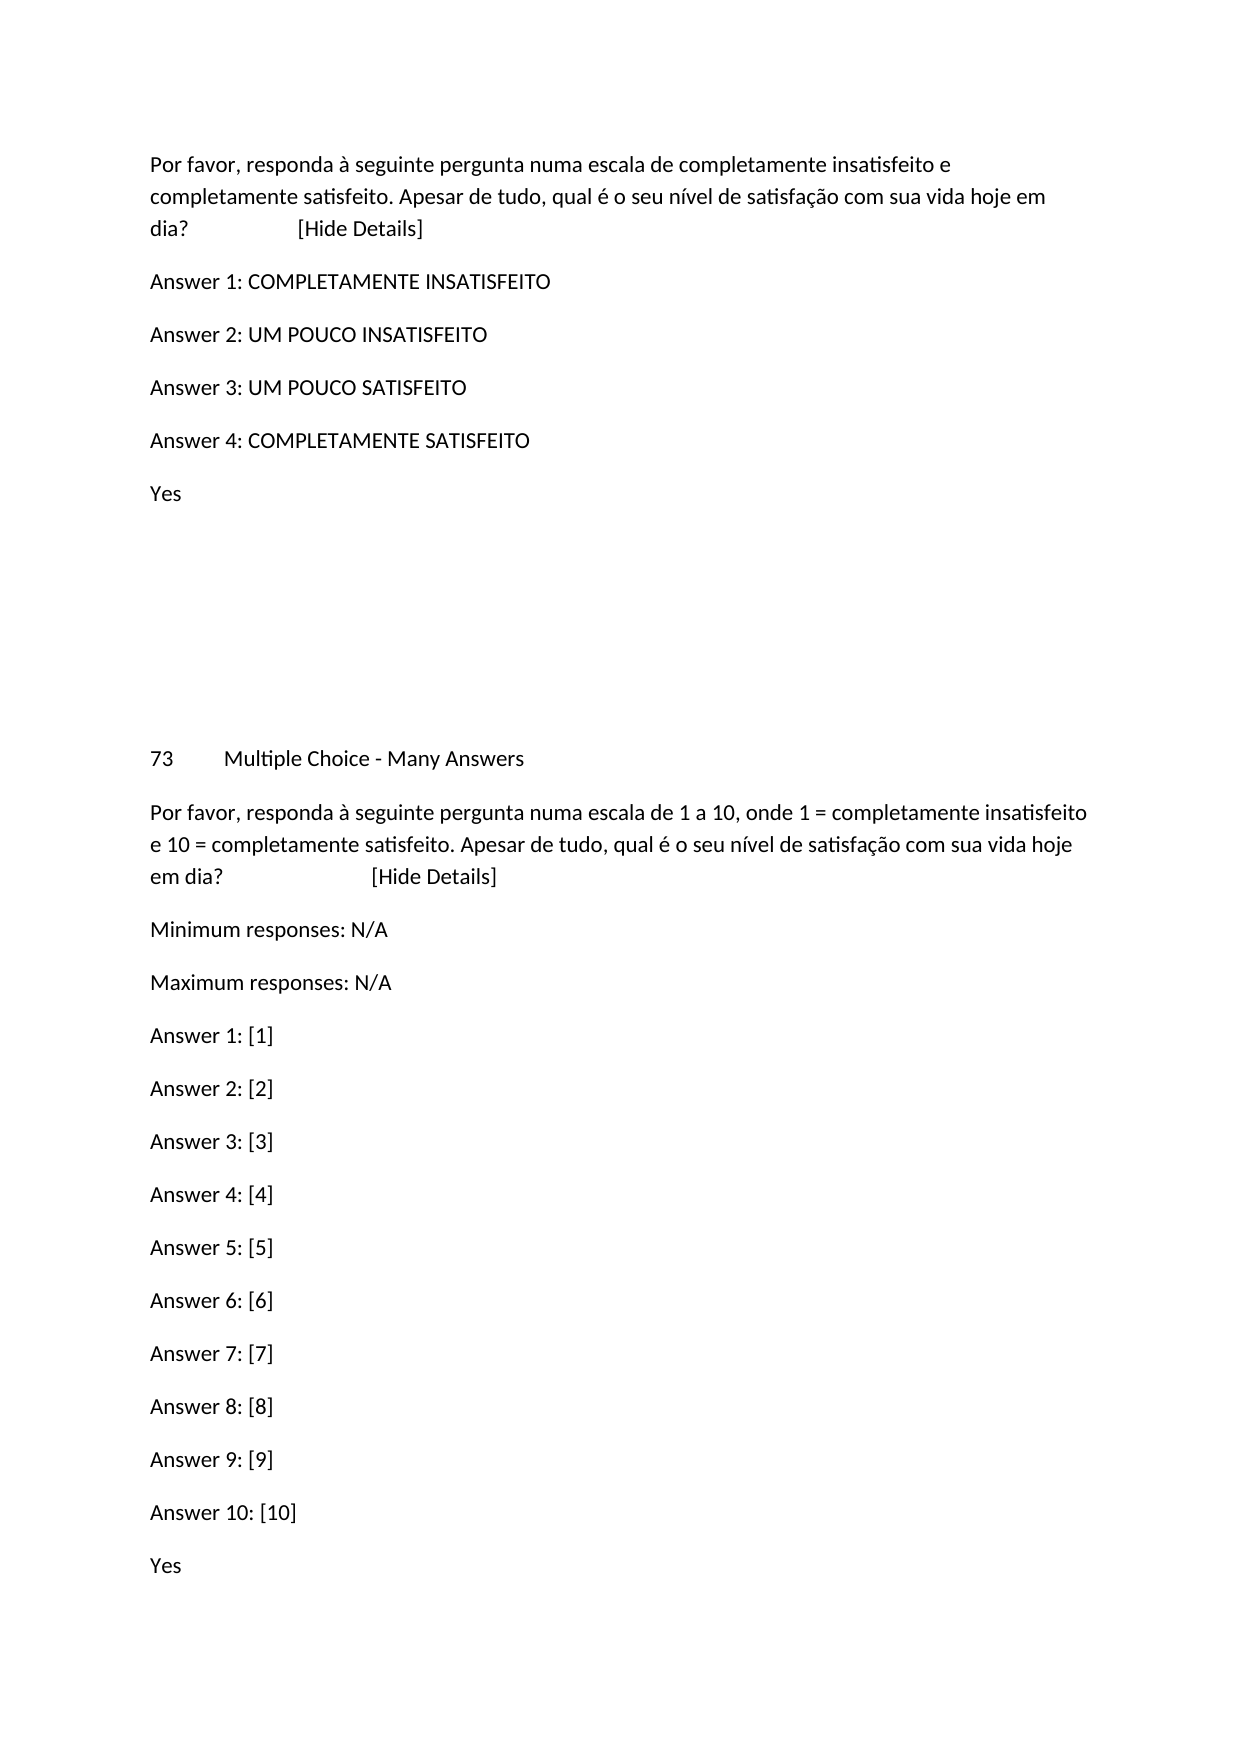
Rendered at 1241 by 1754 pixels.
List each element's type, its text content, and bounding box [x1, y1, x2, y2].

text Answer 2: UM POUCO INSATISFEITO [150, 320, 1090, 348]
text Answer 3: [3] [150, 1127, 1090, 1155]
text Maximum responses: N/A [150, 968, 1090, 996]
text Por favor, responda à seguinte pergunta numa escala de 1 a 10, onde 1 = completamente insatisfeito e 10 = completamente satisfeito. Apesar de tudo, qual é o seu nível de satisfação com sua vida hoje em dia? [Hide Details] [150, 798, 1090, 890]
text Answer 4: [4] [150, 1180, 1090, 1208]
text 73 Multiple Choice - Many Answers [150, 744, 1090, 773]
text Answer 9: [9] [150, 1445, 1090, 1473]
text Yes [150, 479, 1090, 507]
text Answer 1: COMPLETAMENTE INSATISFEITO [150, 267, 1090, 295]
text Answer 6: [6] [150, 1286, 1090, 1314]
text Answer 7: [7] [150, 1339, 1090, 1367]
text Minimum responses: N/A [150, 915, 1090, 943]
text Answer 5: [5] [150, 1233, 1090, 1261]
text Yes [150, 1551, 1090, 1579]
text Por favor, responda à seguinte pergunta numa escala de completamente insatisfeito e completamente satisfeito. Apesar de tudo, qual é o seu nível de satisfação com sua vida hoje em dia? [Hide Details] [150, 150, 1090, 242]
text Answer 4: COMPLETAMENTE SATISFEITO [150, 426, 1090, 454]
text Answer 3: UM POUCO SATISFEITO [150, 373, 1090, 401]
text Answer 2: [2] [150, 1074, 1090, 1102]
text Answer 1: [1] [150, 1021, 1090, 1049]
text Answer 8: [8] [150, 1392, 1090, 1420]
text Answer 10: [10] [150, 1498, 1090, 1526]
